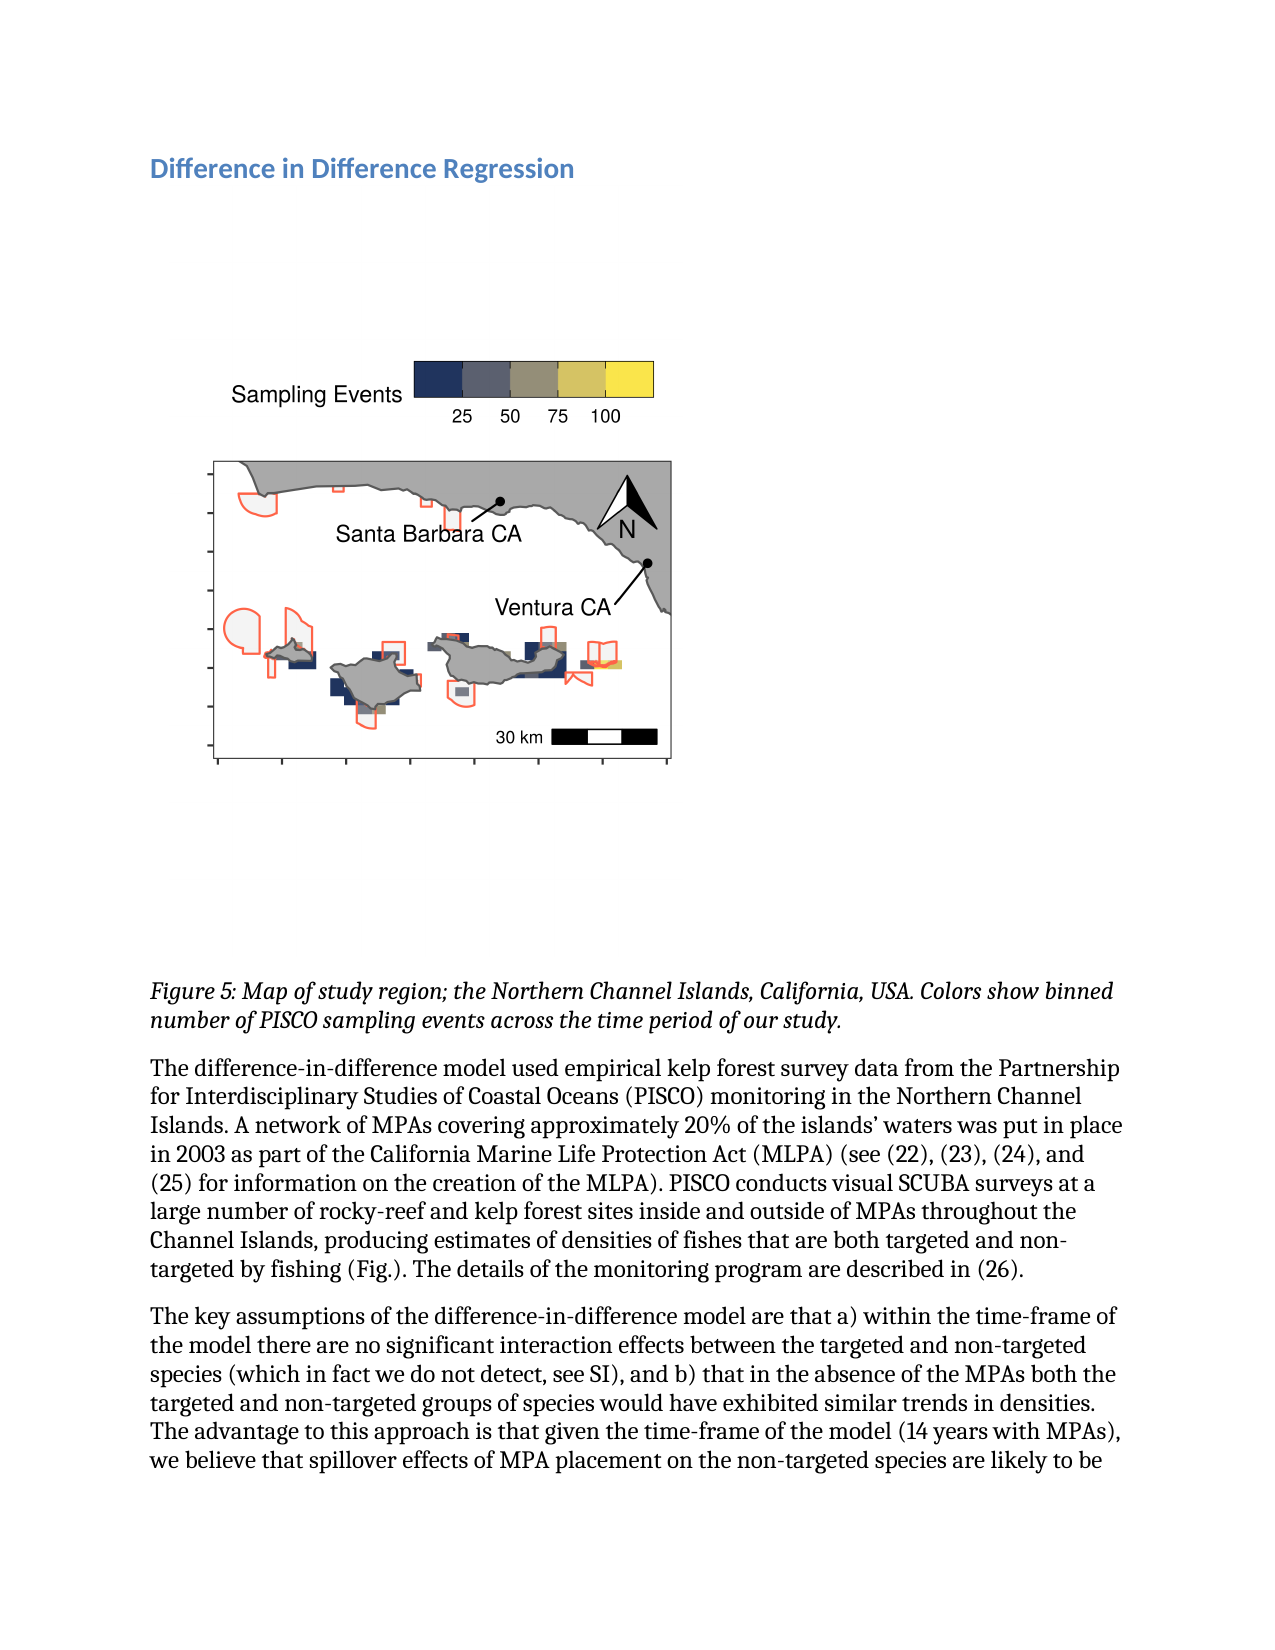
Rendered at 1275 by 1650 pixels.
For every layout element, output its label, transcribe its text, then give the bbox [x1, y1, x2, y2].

subtitle Difference in Difference Regression [150, 150, 1125, 186]
text The difference-in-difference model used empirical kelp forest survey data from the Partnership for Interdisciplinary Studies of Coastal Oceans (PISCO) monitoring in the Northern Channel Islands. A network of MPAs covering approximately 20% of the islands’ waters was put in place in 2003 as part of the California Marine Life Protection Act (MLPA) (see (22), (23), (24), and (25) for information on the creation of the MLPA). PISCO conducts visual SCUBA surveys at a large number of rocky-reef and kelp forest sites inside and outside of MPAs throughout the Channel Islands, producing estimates of densities of fishes that are both targeted and non-targeted by fishing (Fig.). The details of the monitoring program are described in (26). [150, 1053, 1125, 1283]
text Figure 5: Map of study region; the Northern Channel Islands, California, USA. Colors show binned number of PISCO sampling events across the time period of our study. [150, 977, 1125, 1035]
picture [168, 185, 683, 957]
